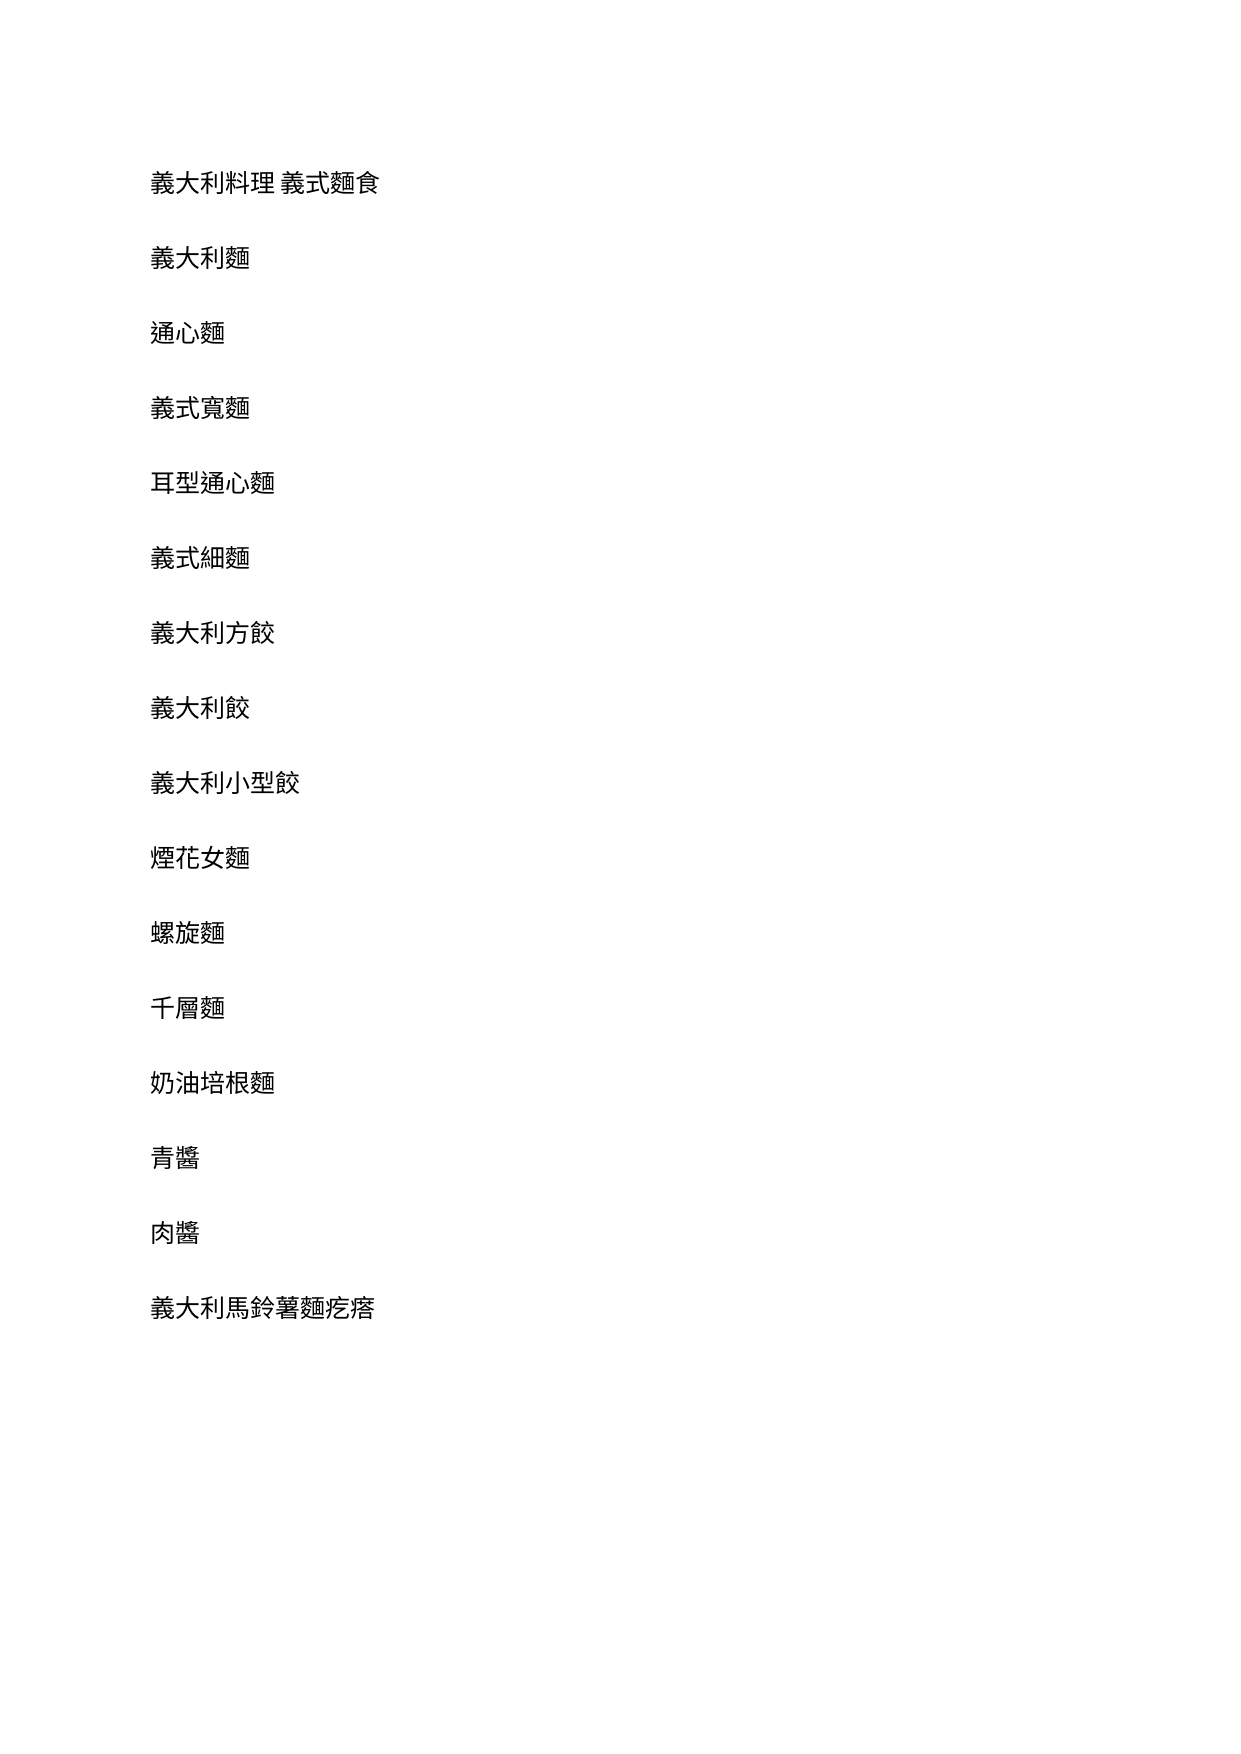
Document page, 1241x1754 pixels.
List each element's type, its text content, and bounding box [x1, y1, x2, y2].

text 義大利小型餃 [150, 764, 1090, 802]
text 青醬 [150, 1139, 1090, 1177]
text 通心麵 [150, 314, 1090, 352]
text 螺旋麵 [150, 914, 1090, 952]
text 奶油培根麵 [150, 1064, 1090, 1102]
text 義大利餃 [150, 689, 1090, 727]
text 煙花女麵 [150, 839, 1090, 877]
text 義式寬麵 [150, 389, 1090, 427]
text 義大利料理 義式麵食 [150, 164, 1090, 202]
text 千層麵 [150, 989, 1090, 1027]
text 肉醬 [150, 1214, 1090, 1252]
text 義大利方餃 [150, 614, 1090, 652]
text 義式細麵 [150, 539, 1090, 577]
text 義大利麵 [150, 239, 1090, 277]
text 義大利馬鈴薯麵疙瘩 [150, 1289, 1090, 1327]
text 耳型通心麵 [150, 464, 1090, 502]
